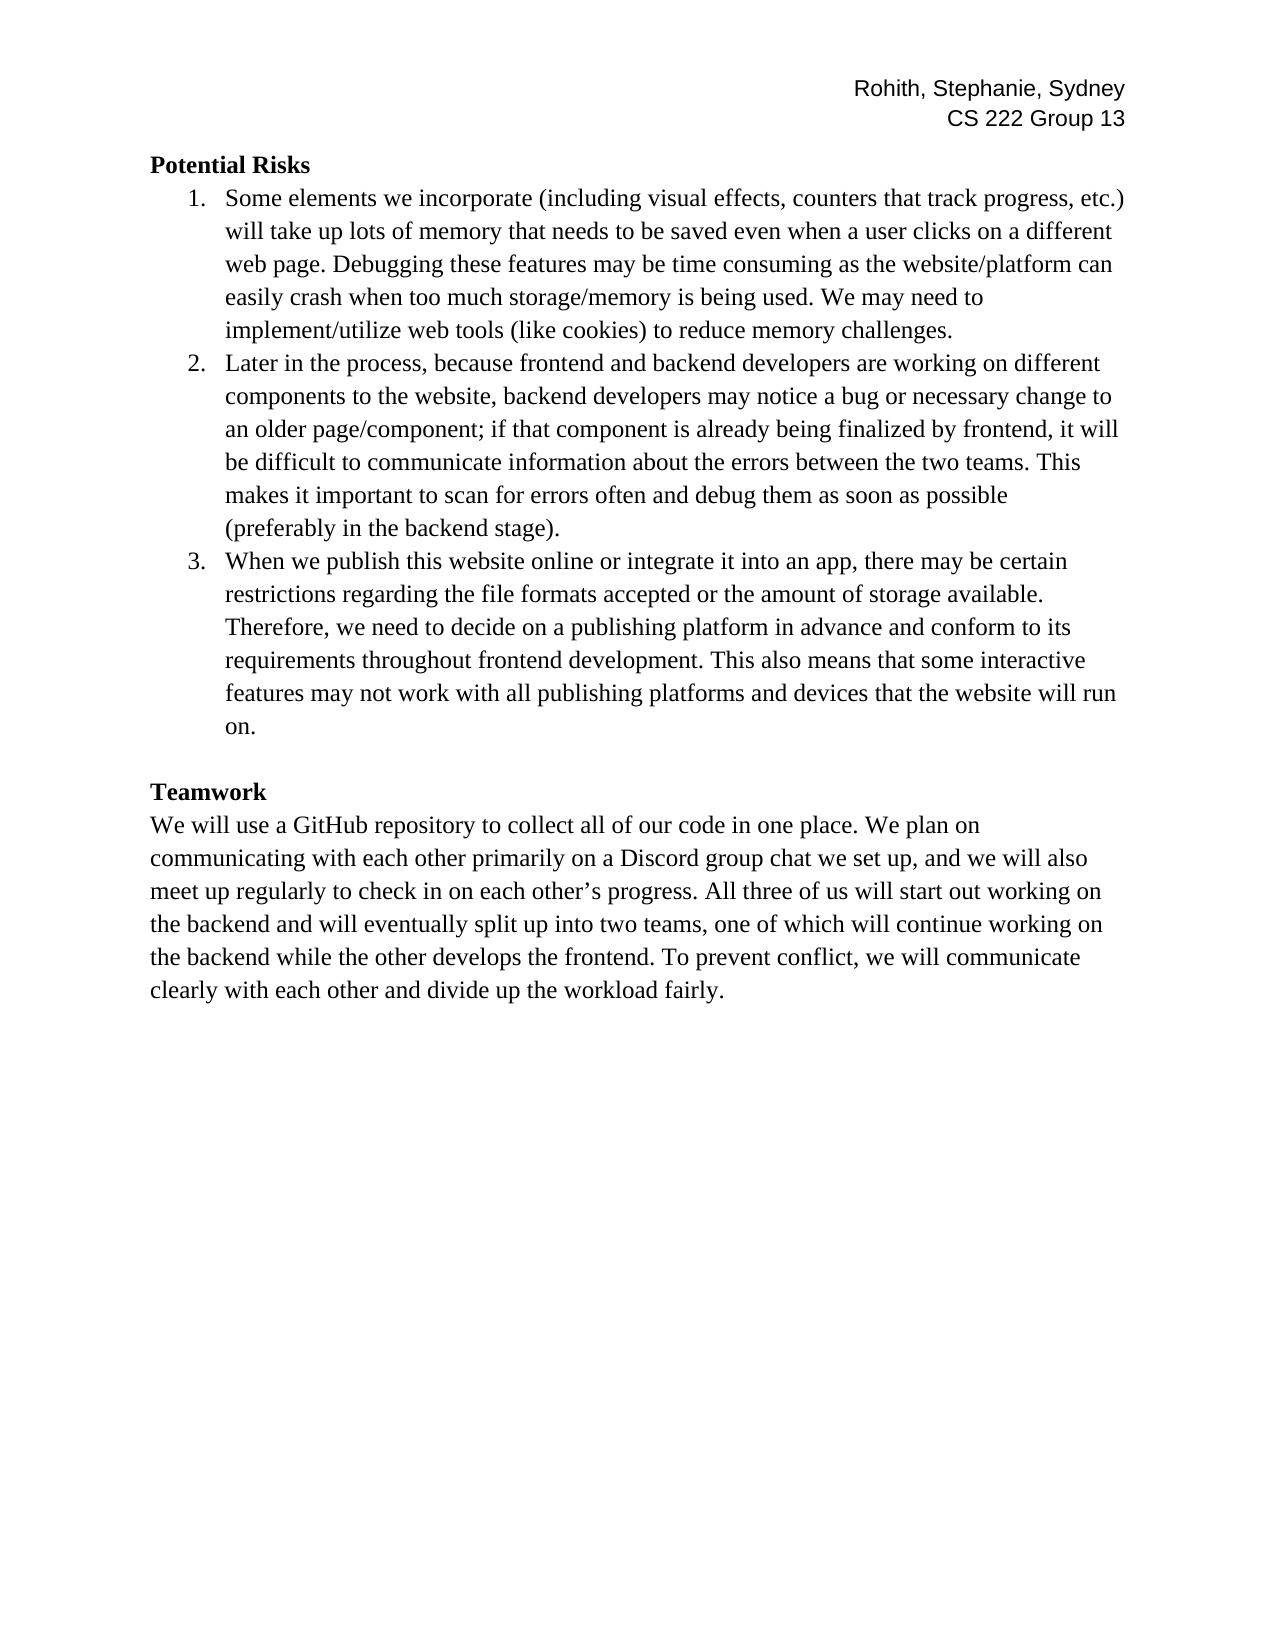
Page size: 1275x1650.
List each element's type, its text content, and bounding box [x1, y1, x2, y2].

text Potential Risks [150, 150, 1125, 179]
list When we publish this website online or integrate it into an app, there may be certain restrictions regarding the file formats accepted or the amount of storage available. Therefore, we need to decide on a publishing platform in advance and conform to its requirements throughout frontend development. This also means that some interactive features may not work with all publishing platforms and devices that the website will run on. [187, 546, 1125, 740]
text We will use a GitHub repository to collect all of our code in one place. We plan on communicating with each other primarily on a Discord group chat we set up, and we will also meet up regularly to check in on each other’s progress. All three of us will start out working on the backend and will eventually split up into two teams, one of which will continue working on the backend while the other develops the frontend. To prevent conflict, we will communicate clearly with each other and divide up the workload fairly. [150, 810, 1125, 1004]
list Some elements we incorporate (including visual effects, counters that track progress, etc.) will take up lots of memory that needs to be saved even when a user clicks on a different web page. Debugging these features may be time consuming as the website/platform can easily crash when too much storage/memory is being used. We may need to implement/utilize web tools (like cookies) to reduce memory challenges. [187, 183, 1125, 344]
list Later in the process, because frontend and backend developers are working on different components to the website, backend developers may notice a bug or necessary change to an older page/component; if that component is already being finalized by frontend, it will be difficult to communicate information about the errors between the two teams. This makes it important to scan for errors often and debug them as soon as possible (preferably in the backend stage). [187, 348, 1125, 542]
text Teamwork [150, 777, 1125, 806]
